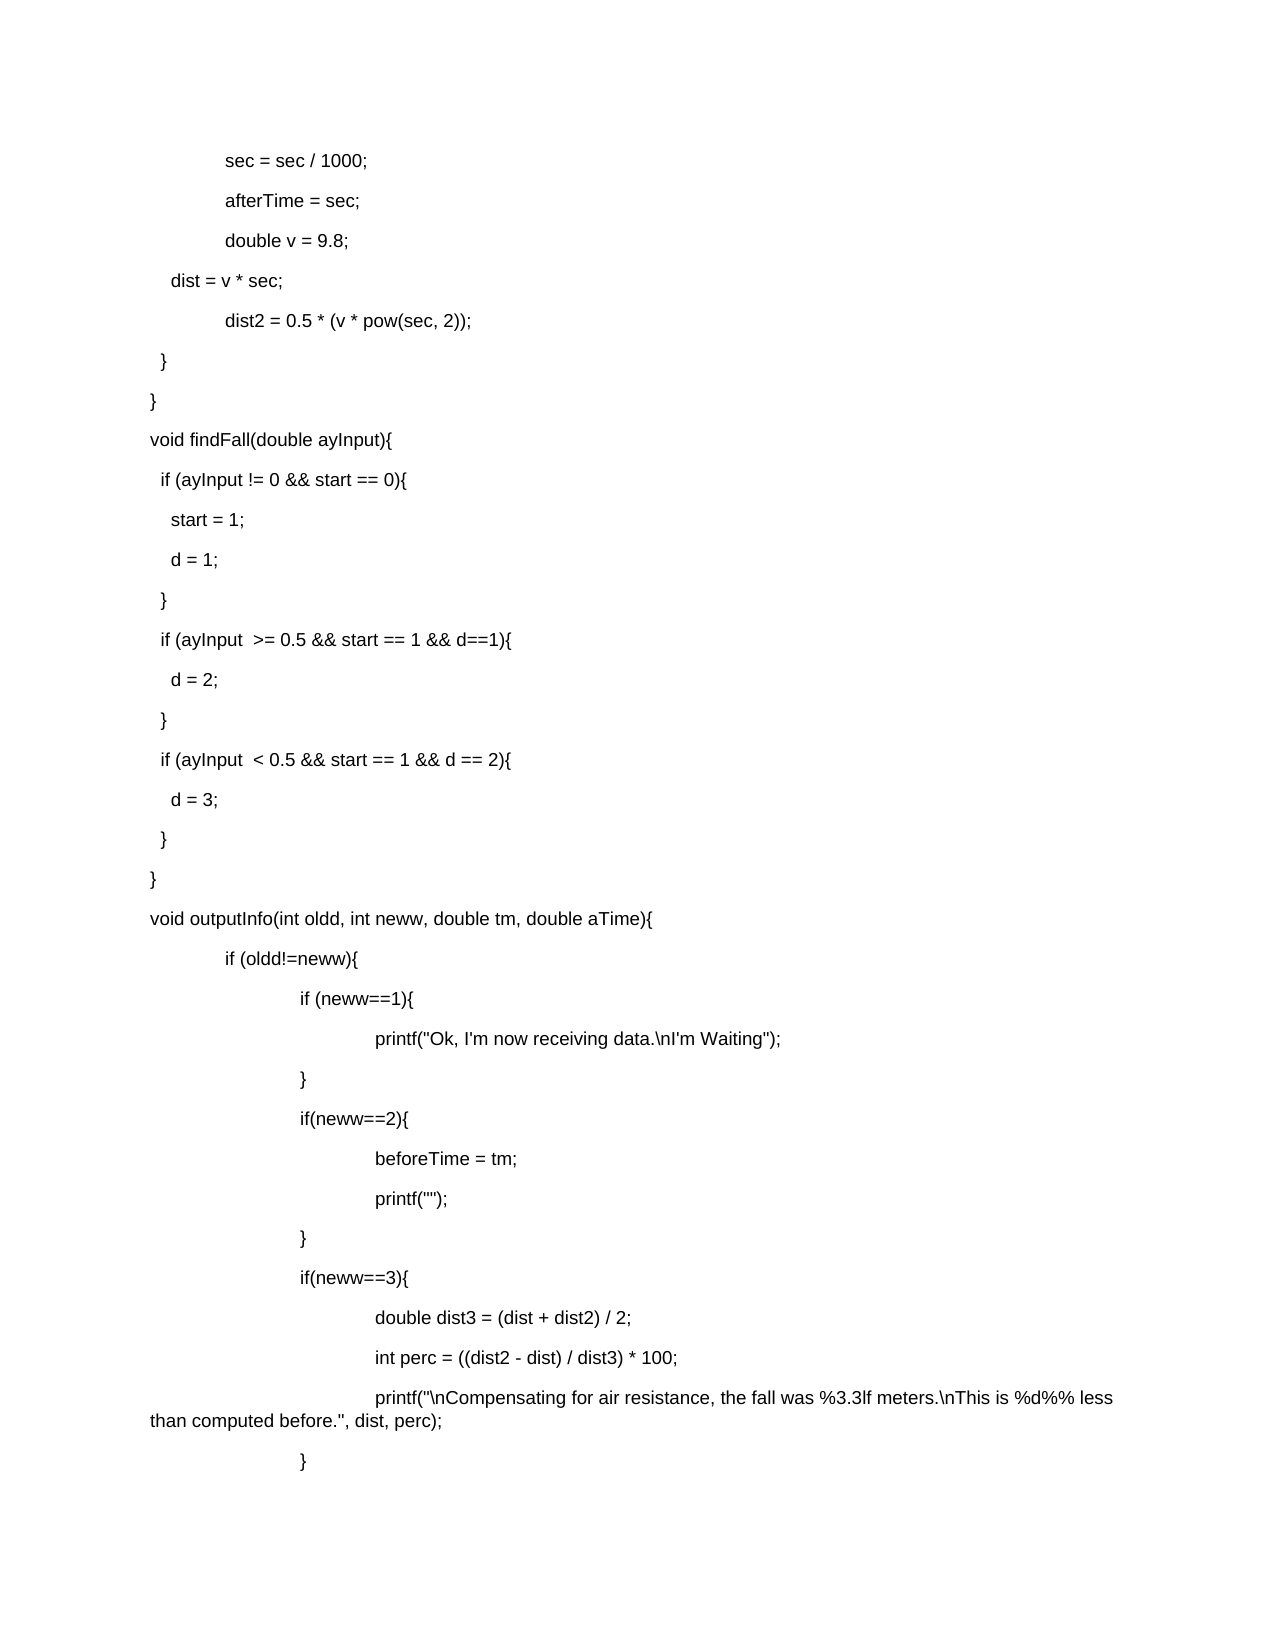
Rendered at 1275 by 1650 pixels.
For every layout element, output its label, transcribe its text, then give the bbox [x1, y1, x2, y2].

text void findFall(double ayInput){ [150, 429, 1125, 451]
text void outputInfo(int oldd, int neww, double tm, double aTime){ [150, 908, 1125, 929]
text beforeTime = tm; [150, 1147, 1125, 1169]
text printf("Ok, I'm now receiving data.\nI'm Waiting"); [150, 1028, 1125, 1049]
text } [150, 349, 1125, 371]
text } [150, 708, 1125, 730]
text if (neww==1){ [150, 988, 1125, 1009]
text afterTime = sec; [150, 190, 1125, 211]
text start = 1; [150, 509, 1125, 531]
text } [150, 389, 1125, 411]
text d = 3; [150, 788, 1125, 810]
text d = 2; [150, 669, 1125, 690]
text if (ayInput != 0 && start == 0){ [150, 469, 1125, 491]
text printf("\nCompensating for air resistance, the fall was %3.3lf meters.\nThis is %d%% less than computed before.", dist, perc); [150, 1387, 1125, 1432]
text d = 1; [150, 549, 1125, 571]
text } [150, 1068, 1125, 1089]
text dist2 = 0.5 * (v * pow(sec, 2)); [150, 309, 1125, 331]
text sec = sec / 1000; [150, 150, 1125, 172]
text if (ayInput < 0.5 && start == 1 && d == 2){ [150, 748, 1125, 770]
text } [150, 1227, 1125, 1249]
text int perc = ((dist2 - dist) / dist3) * 100; [150, 1347, 1125, 1368]
text } [150, 868, 1125, 890]
text double v = 9.8; [150, 230, 1125, 251]
text double dist3 = (dist + dist2) / 2; [150, 1307, 1125, 1328]
text if (oldd!=neww){ [150, 948, 1125, 969]
text } [150, 589, 1125, 610]
text if(neww==3){ [150, 1267, 1125, 1289]
text if (ayInput >= 0.5 && start == 1 && d==1){ [150, 629, 1125, 650]
text dist = v * sec; [150, 270, 1125, 291]
text if(neww==2){ [150, 1107, 1125, 1129]
text } [150, 828, 1125, 850]
text } [150, 1450, 1125, 1471]
text printf(""); [150, 1187, 1125, 1209]
